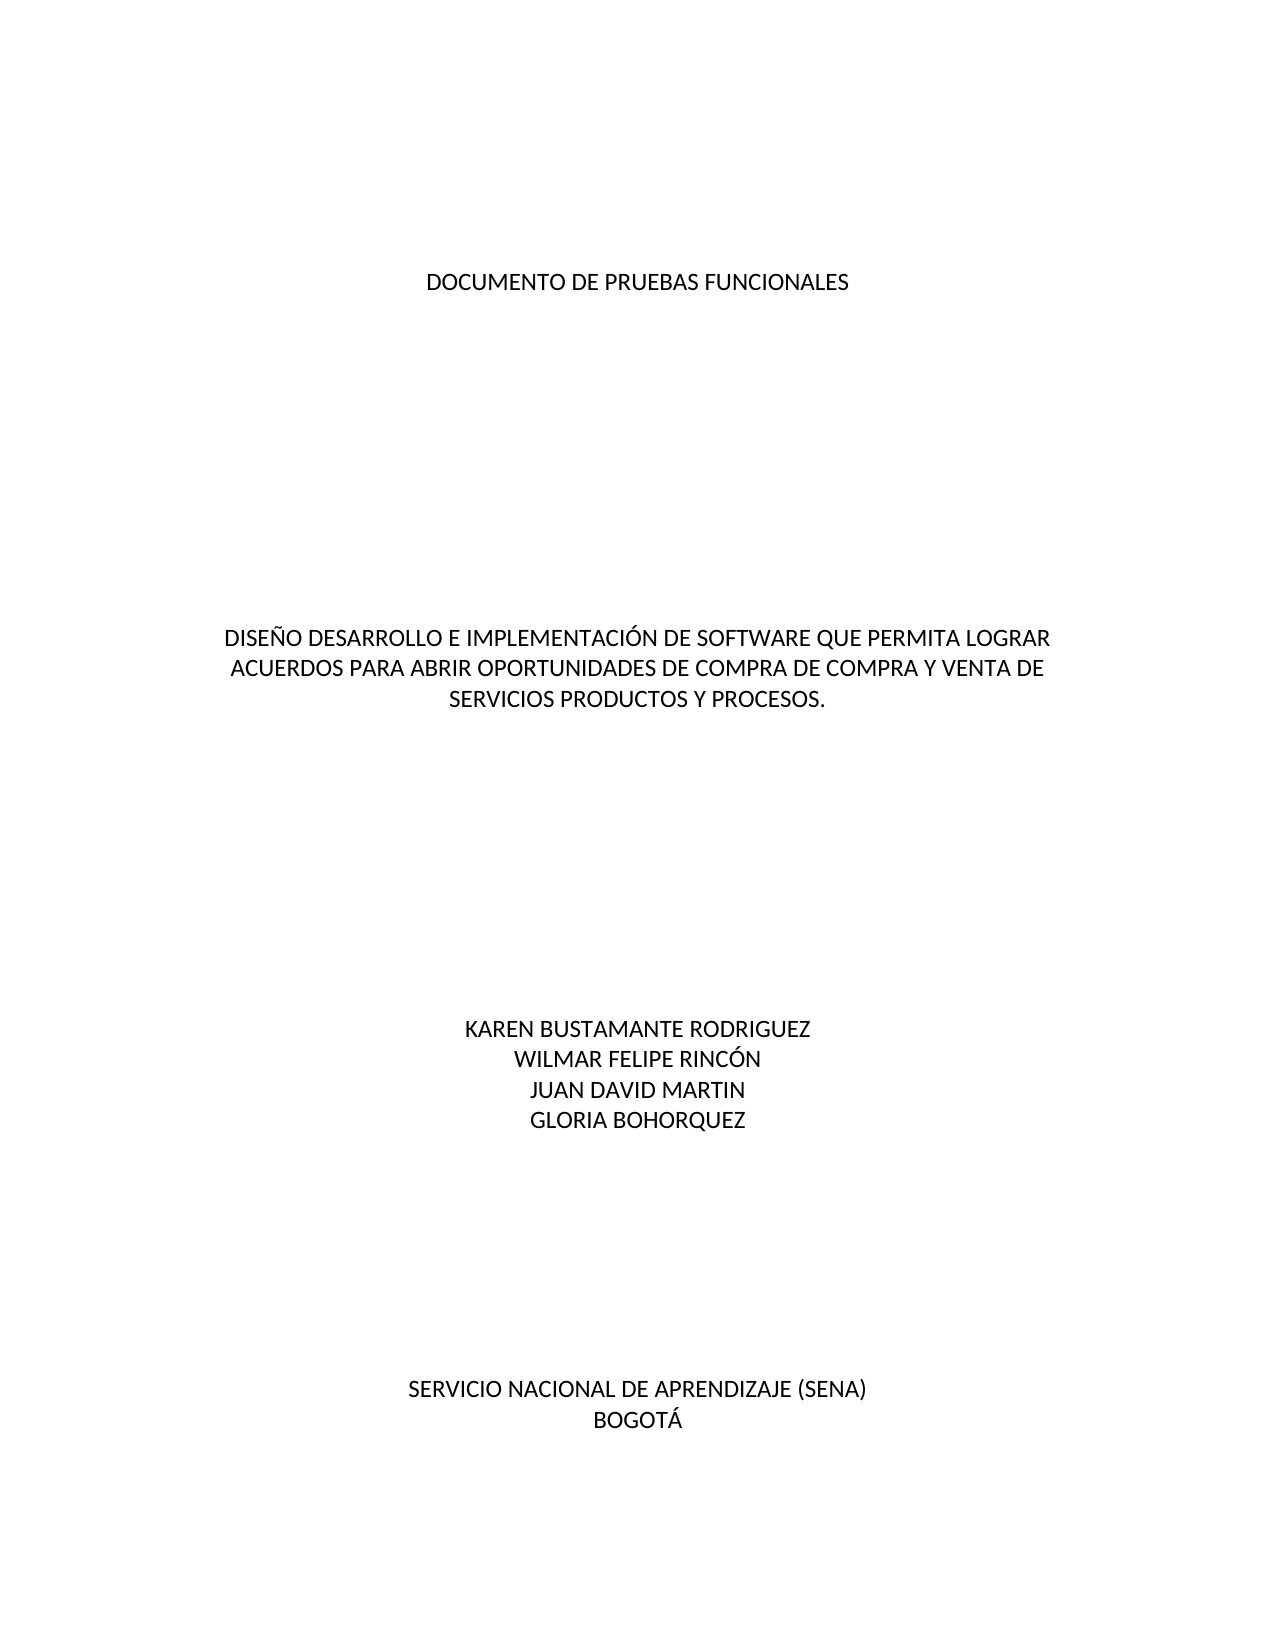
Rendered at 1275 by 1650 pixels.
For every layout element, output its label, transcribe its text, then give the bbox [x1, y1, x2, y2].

text DOCUMENTO DE PRUEBAS FUNCIONALES [222, 266, 1053, 297]
text JUAN DAVID MARTIN GLORIA BOHORQUEZ [529, 1074, 746, 1135]
text SERVICIO NACIONAL DE APRENDIZAJE (SENA) BOGOTÁ [408, 1373, 867, 1434]
text DISEÑO DESARROLLO E IMPLEMENTACIÓN DE SOFTWARE QUE PERMITA LOGRAR ACUERDOS PARA ABRIR OPORTUNIDADES DE COMPRA DE COMPRA Y VENTA DE SERVICIOS PRODUCTOS Y PROCESOS. [222, 622, 1053, 713]
text KAREN BUSTAMANTE RODRIGUEZ WILMAR FELIPE RINCÓN [464, 1013, 811, 1074]
